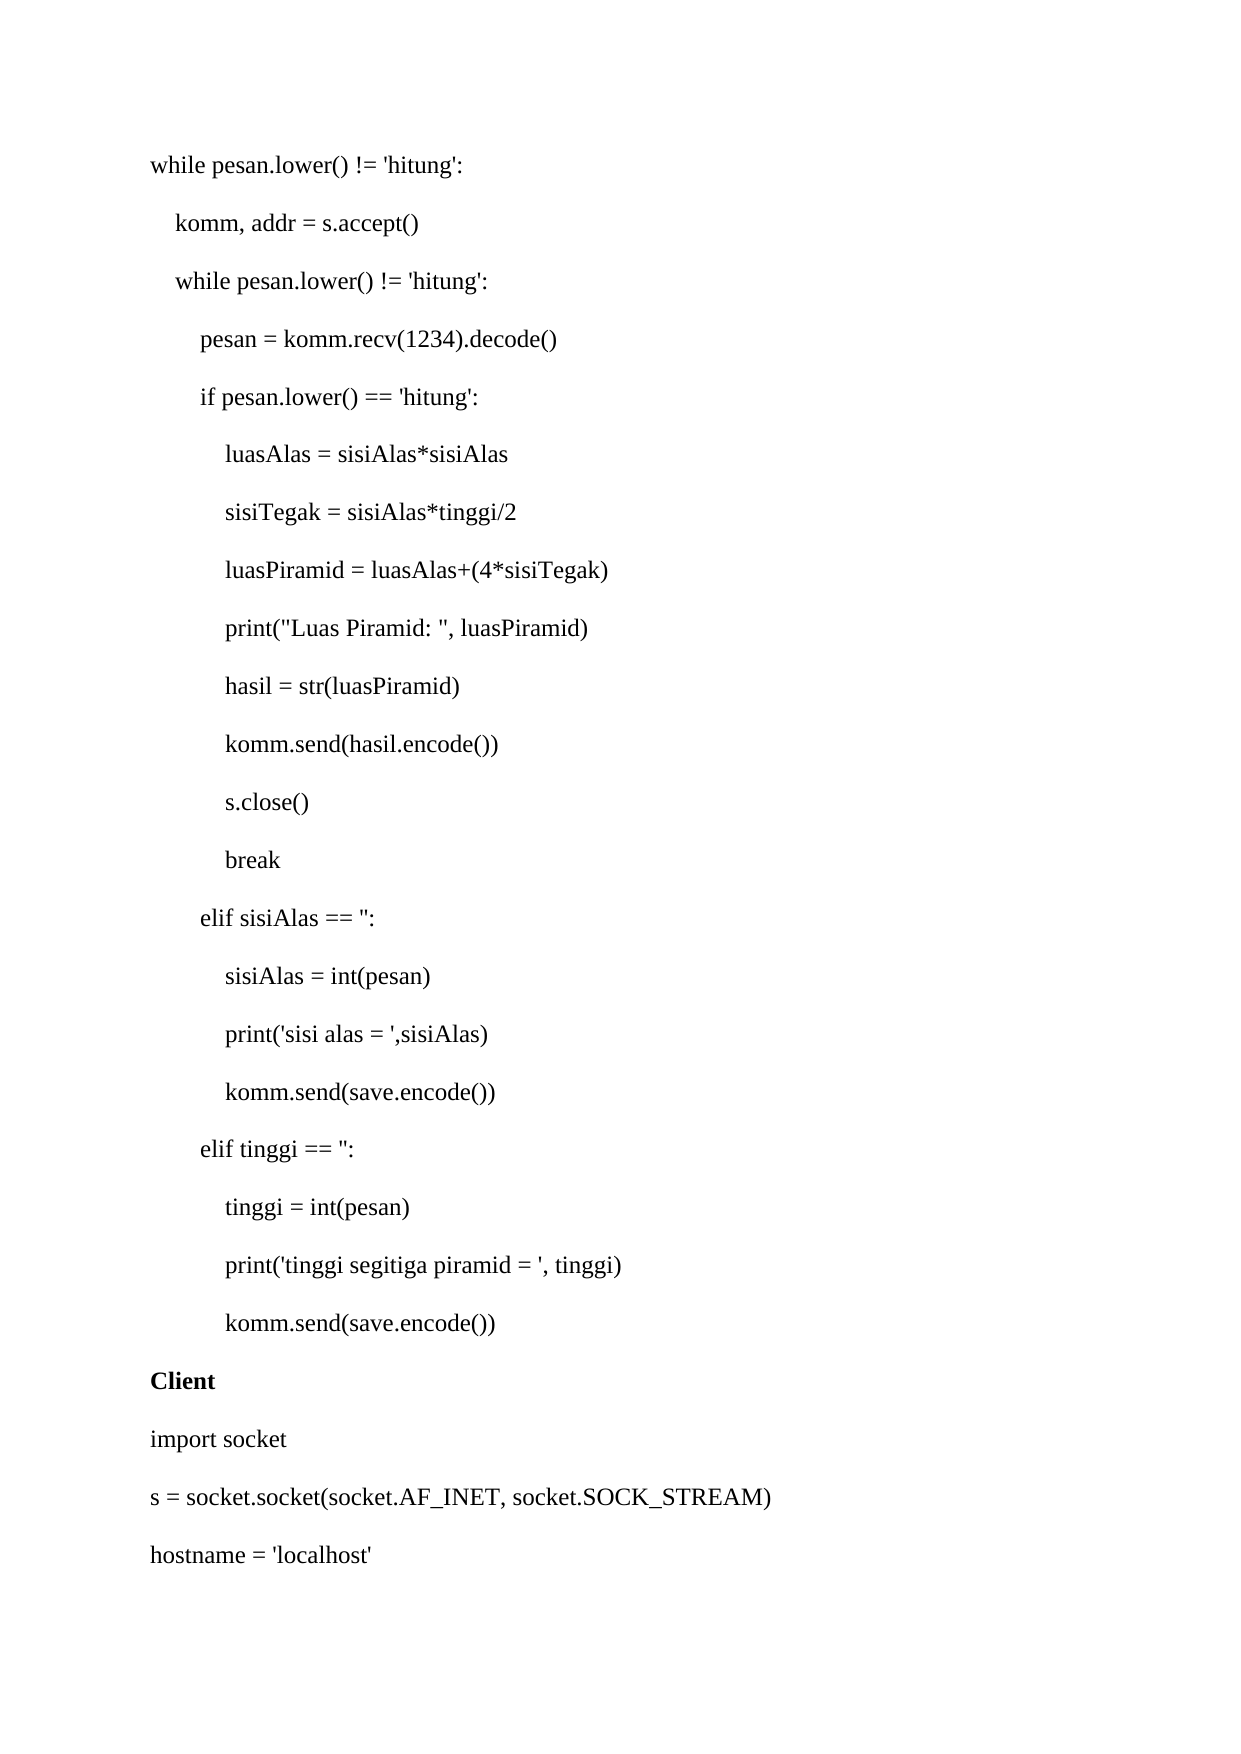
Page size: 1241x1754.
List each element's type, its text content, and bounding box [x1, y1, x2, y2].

text elif sisiAlas == '': [150, 903, 1090, 932]
text komm.send(save.encode()) [150, 1077, 1090, 1105]
text Client [150, 1366, 1090, 1395]
text break [150, 845, 1090, 874]
text komm.send(hasil.encode()) [150, 729, 1090, 758]
text while pesan.lower() != 'hitung': [150, 266, 1090, 294]
text if pesan.lower() == 'hitung': [150, 382, 1090, 410]
text elif tinggi == '': [150, 1134, 1090, 1163]
text print('tinggi segitiga piramid = ', tinggi) [150, 1250, 1090, 1279]
text print('sisi alas = ',sisiAlas) [150, 1019, 1090, 1047]
text s.close() [150, 787, 1090, 816]
text luasAlas = sisiAlas*sisiAlas [150, 439, 1090, 468]
text while pesan.lower() != 'hitung': [150, 150, 1090, 179]
text sisiAlas = int(pesan) [150, 961, 1090, 989]
text hostname = 'localhost' [150, 1540, 1090, 1569]
text print("Luas Piramid: ", luasPiramid) [150, 613, 1090, 642]
text import socket [150, 1424, 1090, 1453]
text hasil = str(luasPiramid) [150, 671, 1090, 700]
text pesan = komm.recv(1234).decode() [150, 324, 1090, 352]
text luasPiramid = luasAlas+(4*sisiTegak) [150, 555, 1090, 584]
text s = socket.socket(socket.AF_INET, socket.SOCK_STREAM) [150, 1482, 1090, 1511]
text tinggi = int(pesan) [150, 1192, 1090, 1221]
text komm, addr = s.accept() [150, 208, 1090, 237]
text komm.send(save.encode()) [150, 1308, 1090, 1337]
text sisiTegak = sisiAlas*tinggi/2 [150, 497, 1090, 526]
